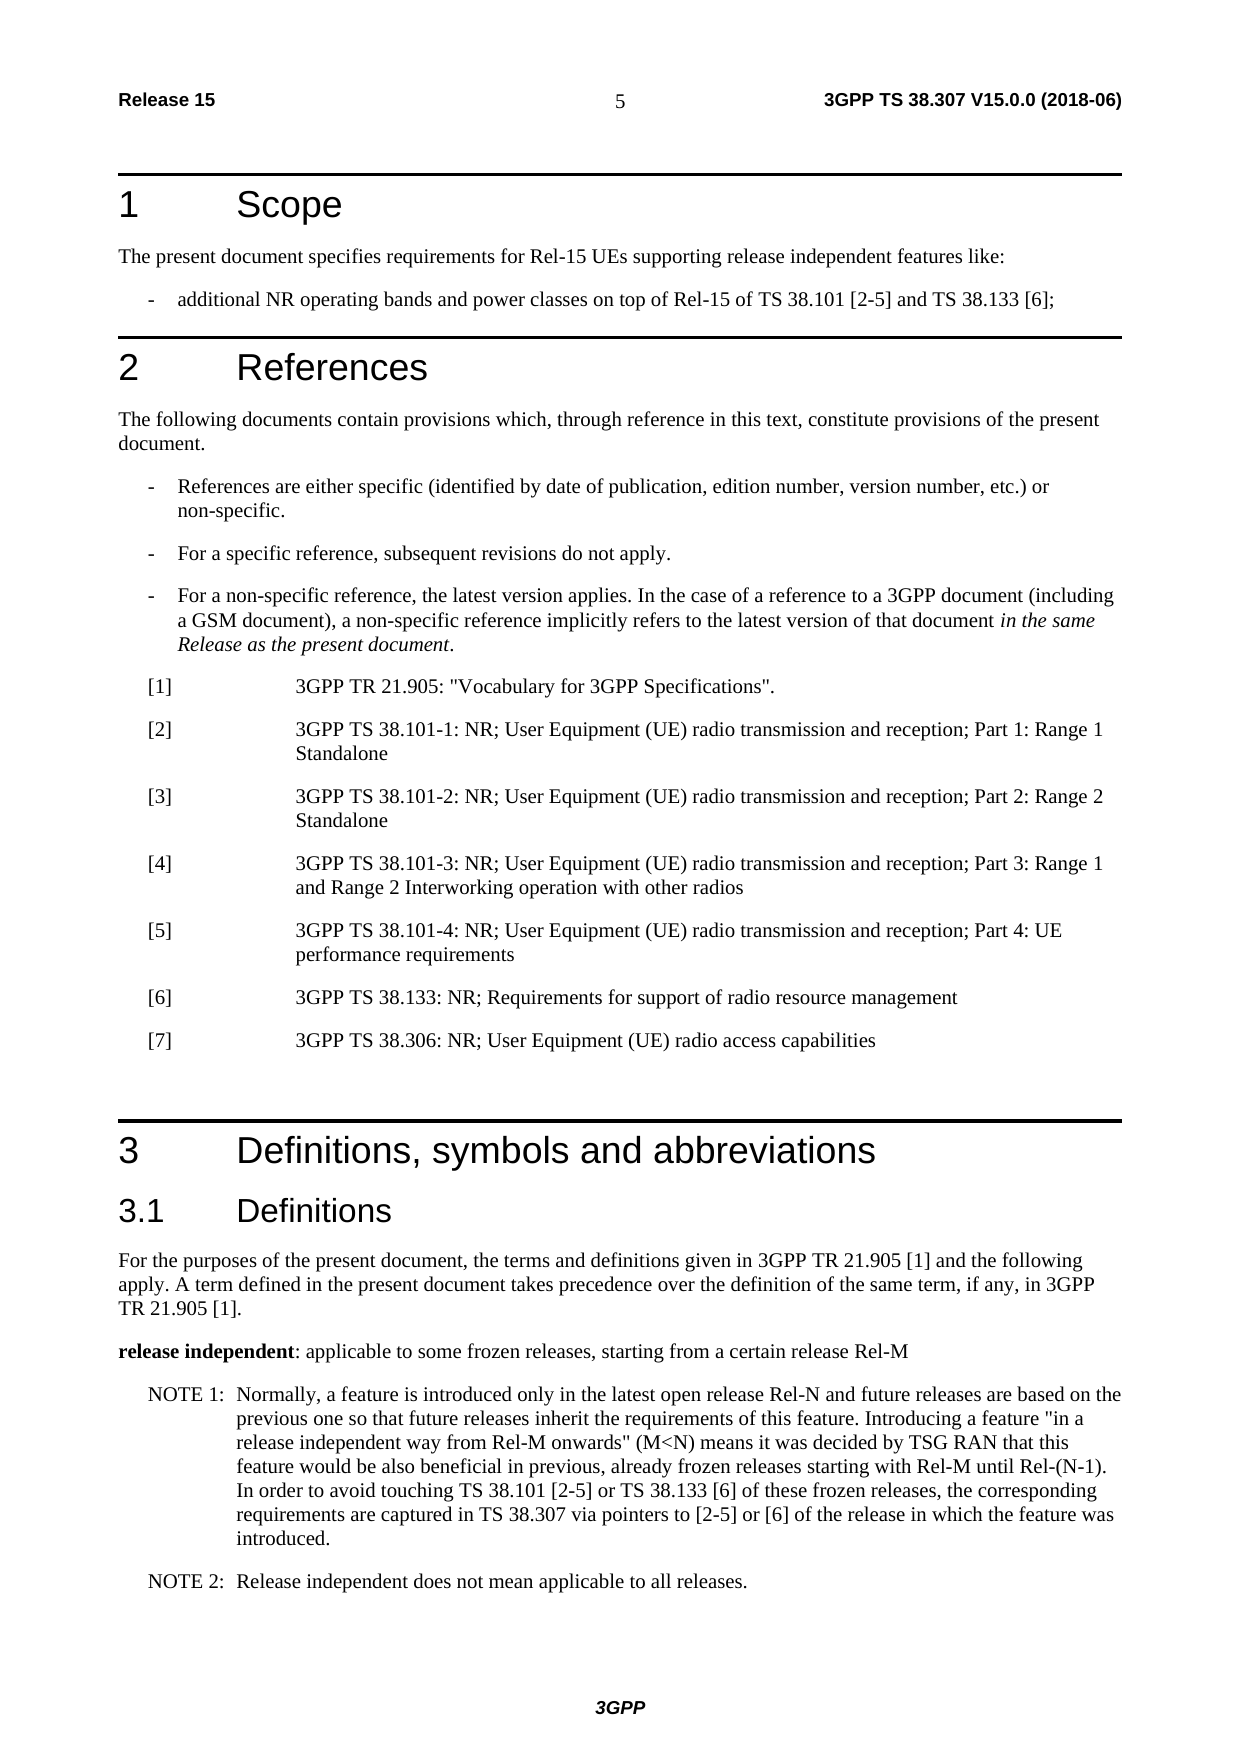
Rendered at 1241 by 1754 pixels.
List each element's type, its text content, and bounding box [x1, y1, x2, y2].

text NOTE 1: Normally, a feature is introduced only in the latest open release Rel-N and future releases are based on the previous one so that future releases inherit the requirements of this feature. Introducing a feature "in a release independent way from Rel-M onwards" (M<N) means it was decided by TSG RAN that this feature would be also beneficial in previous, already frozen releases starting with Rel-M until Rel-(N-1). In order to avoid touching TS 38.101 [2-5] or TS 38.133 [6] of these frozen releases, the corresponding requirements are captured in TS 38.307 via pointers to [2-5] or [6] of the release in which the feature was introduced. [148, 1382, 1122, 1550]
text [2] 3GPP TS 38.101-1: NR; User Equipment (UE) radio transmission and reception; Part 1: Range 1 Standalone [148, 717, 1122, 765]
text [3] 3GPP TS 38.101-2: NR; User Equipment (UE) radio transmission and reception; Part 2: Range 2 Standalone [148, 784, 1122, 832]
subtitle 3.1 Definitions [118, 1191, 1122, 1229]
text The present document specifies requirements for Rel-15 UEs supporting release independent features like: [118, 244, 1122, 268]
text NOTE 2: Release independent does not mean applicable to all releases. [148, 1569, 1122, 1593]
text [7] 3GPP TS 38.306: NR; User Equipment (UE) radio access capabilities [148, 1027, 1122, 1052]
text - additional NR operating bands and power classes on top of Rel-15 of TS 38.101 [2-5] and TS 38.133 [6]; [148, 287, 1122, 311]
text - For a non-specific reference, the latest version applies. In the case of a reference to a 3GPP document (including a GSM document), a non-specific reference implicitly refers to the latest version of that document in the same Release as the present document. [148, 583, 1122, 656]
text [5] 3GPP TS 38.101-4: NR; User Equipment (UE) radio transmission and reception; Part 4: UE performance requirements [148, 918, 1122, 966]
text release independent: applicable to some frozen releases, starting from a certain release Rel-M [118, 1339, 1122, 1363]
text [4] 3GPP TS 38.101-3: NR; User Equipment (UE) radio transmission and reception; Part 3: Range 1 and Range 2 Interworking operation with other radios [148, 851, 1122, 899]
text [6] 3GPP TS 38.133: NR; Requirements for support of radio resource management [148, 985, 1122, 1009]
subtitle 1 Scope [118, 176, 1122, 225]
subtitle 2 References [118, 339, 1122, 388]
text - References are either specific (identified by date of publication, edition number, version number, etc.) or non-specific. [148, 474, 1122, 522]
text [1] 3GPP TR 21.905: "Vocabulary for 3GPP Specifications". [148, 674, 1122, 698]
text - For a specific reference, subsequent revisions do not apply. [148, 541, 1122, 565]
subtitle 3 Definitions, symbols and abbreviations [118, 1123, 1122, 1172]
text The following documents contain provisions which, through reference in this text, constitute provisions of the present document. [118, 407, 1122, 455]
text For the purposes of the present document, the terms and definitions given in 3GPP TR 21.905 [1] and the following apply. A term defined in the present document takes precedence over the definition of the same term, if any, in 3GPP TR 21.905 [1]. [118, 1248, 1122, 1320]
